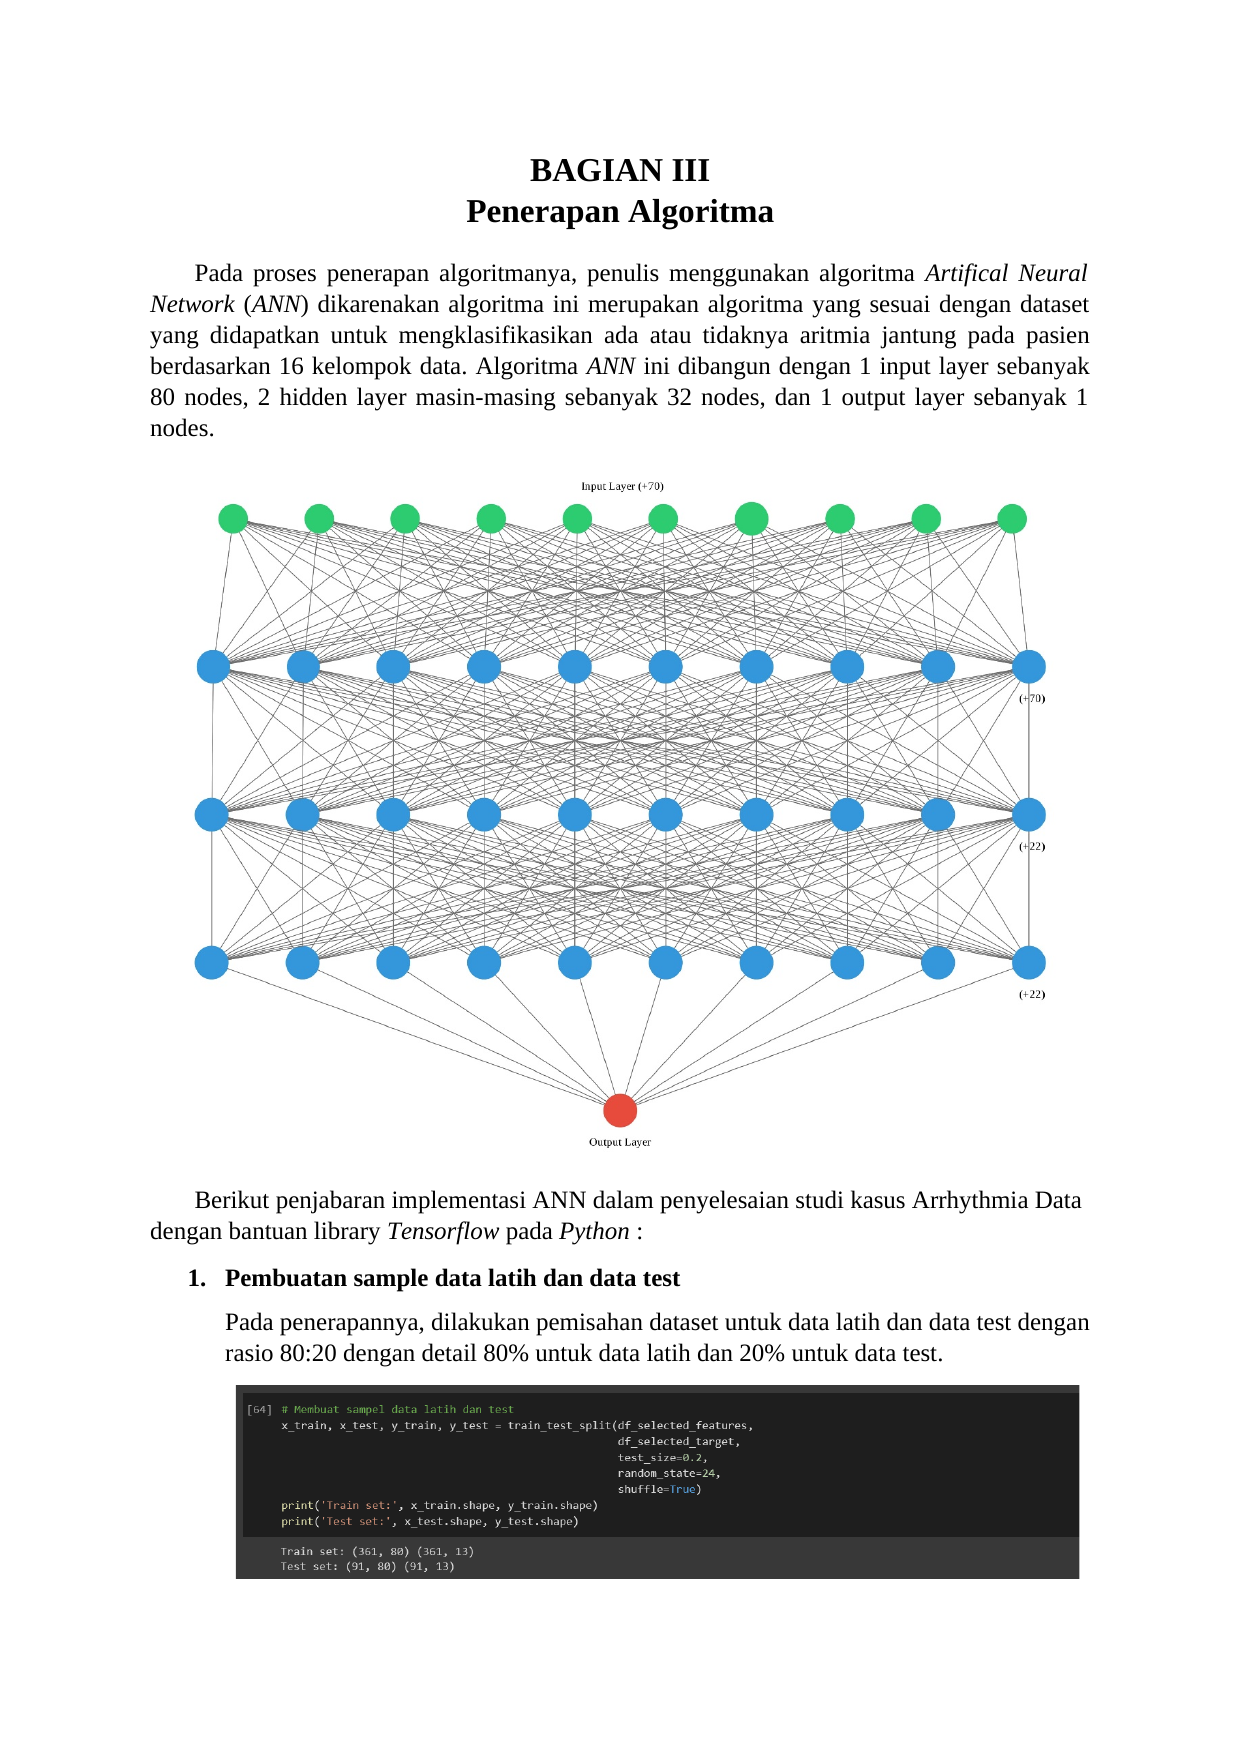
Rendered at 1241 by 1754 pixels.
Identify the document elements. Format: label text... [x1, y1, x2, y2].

text Berikut penjabaran implementasi ANN dalam penyelesaian studi kasus Arrhythmia Data dengan bantuan library Tensorflow pada Python : [150, 1185, 1090, 1244]
subtitle BAGIAN III Penerapan Algoritma [150, 150, 1090, 230]
text Pada proses penerapan algoritmanya, penulis menggunakan algoritma Artifical Neural Network (ANN) dikarenakan algoritma ini merupakan algoritma yang sesuai dengan dataset yang didapatkan untuk mengklasifikasikan ada atau tidaknya aritmia jantung pada pasien berdasarkan 16 kelompok data. Algoritma ANN ini dibangun dengan 1 input layer sebanyak 80 nodes, 2 hidden layer masin-masing sebanyak 32 nodes, dan 1 output layer sebanyak 1 nodes. [150, 258, 1090, 442]
picture [235, 1385, 1080, 1579]
picture [150, 460, 1090, 1166]
subtitle Pembuatan sample data latih dan data test [187, 1263, 1090, 1292]
text Pada penerapannya, dilakukan pemisahan dataset untuk data latih dan data test dengan rasio 80:20 dengan detail 80% untuk data latih dan 20% untuk data test. [225, 1307, 1090, 1366]
